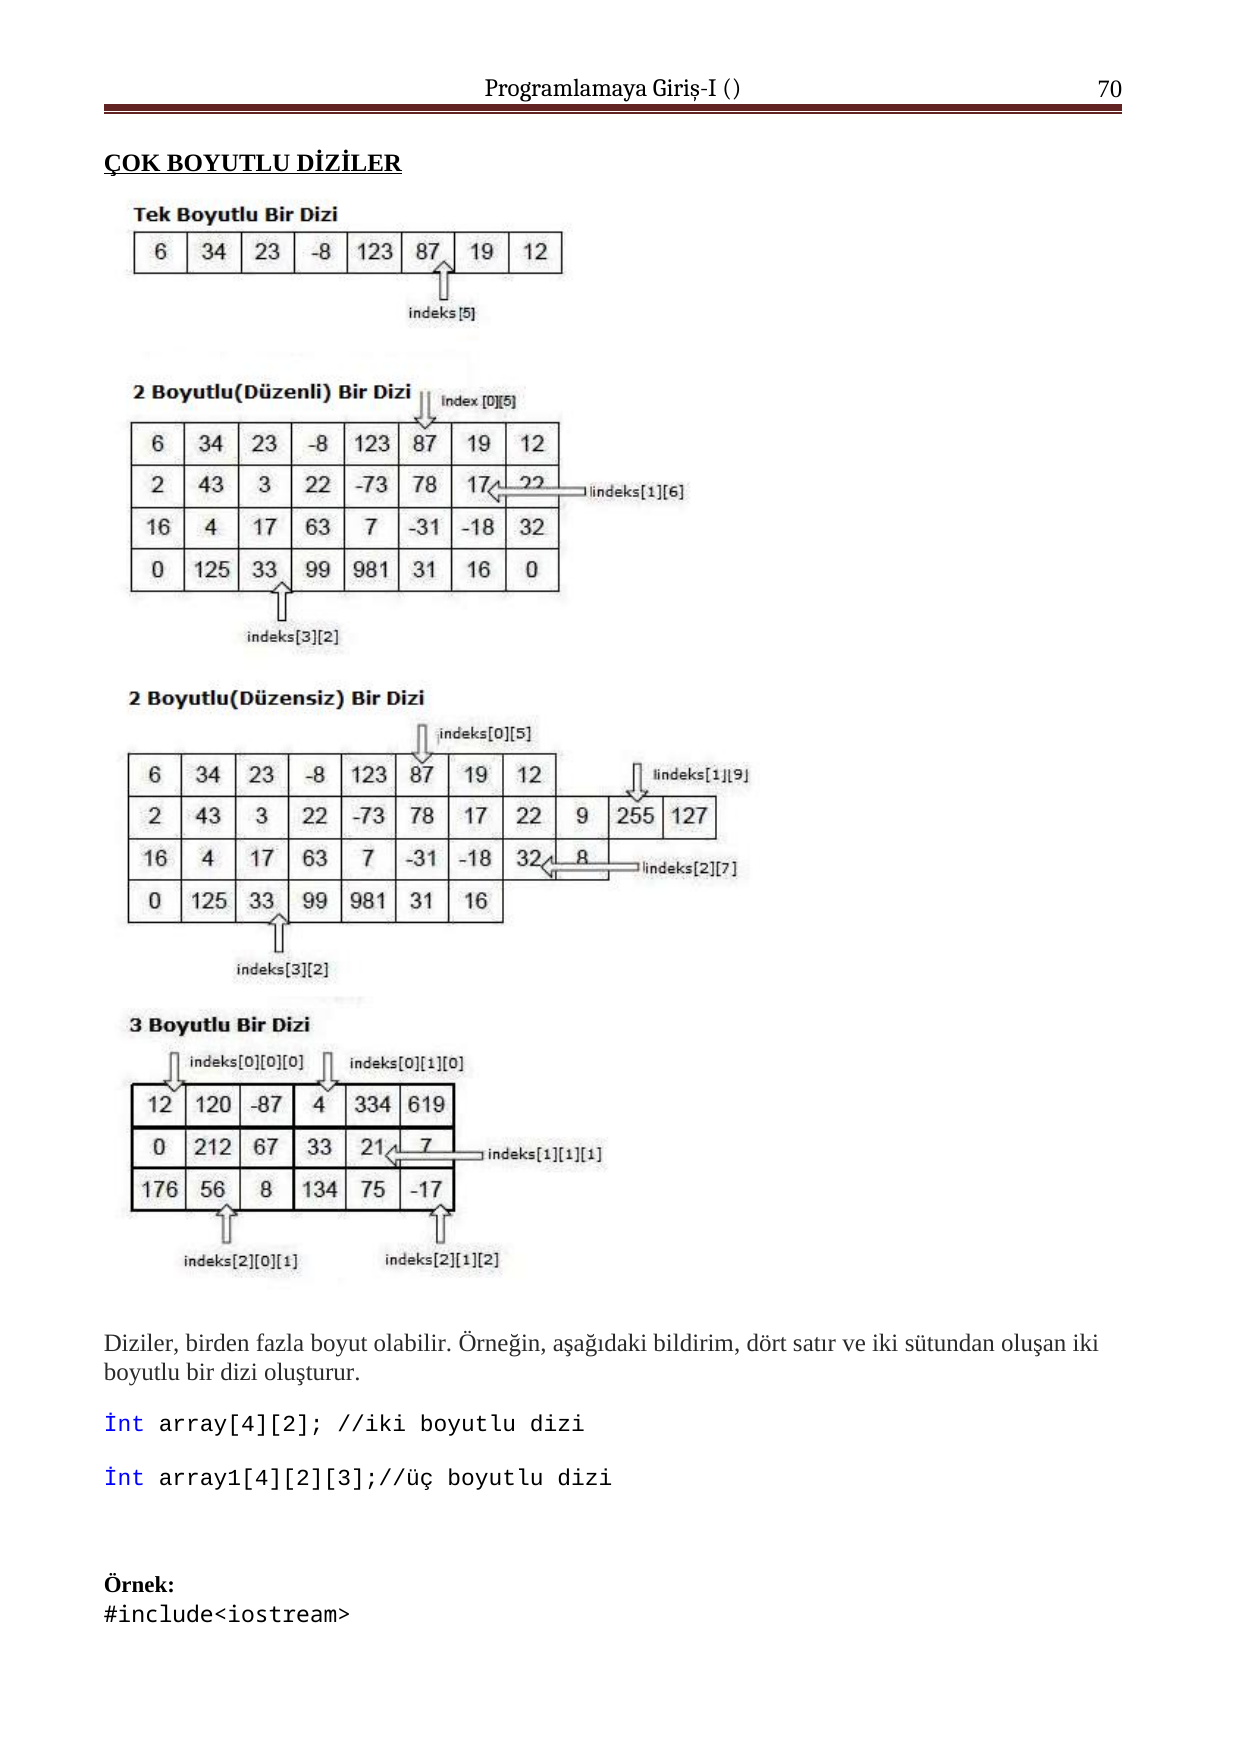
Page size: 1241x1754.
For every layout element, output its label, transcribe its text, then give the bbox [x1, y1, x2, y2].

text Diziler, birden fazla boyut olabilir. Örneğin, aşağıdaki bildirim, dört satır ve iki sütundan oluşan iki boyutlu bir dizi oluşturur. [103, 1328, 1122, 1386]
text Örnek: [103, 1571, 1122, 1597]
text İnt array[4][2]; //iki boyutlu dizi [103, 1412, 1122, 1439]
text İnt array1[4][2][3];//üç boyutlu dizi [103, 1465, 1122, 1492]
text #include<iostream> [103, 1597, 1122, 1629]
picture [103, 176, 761, 1300]
subtitle ÇOK BOYUTLU DİZİLER [103, 148, 1122, 176]
